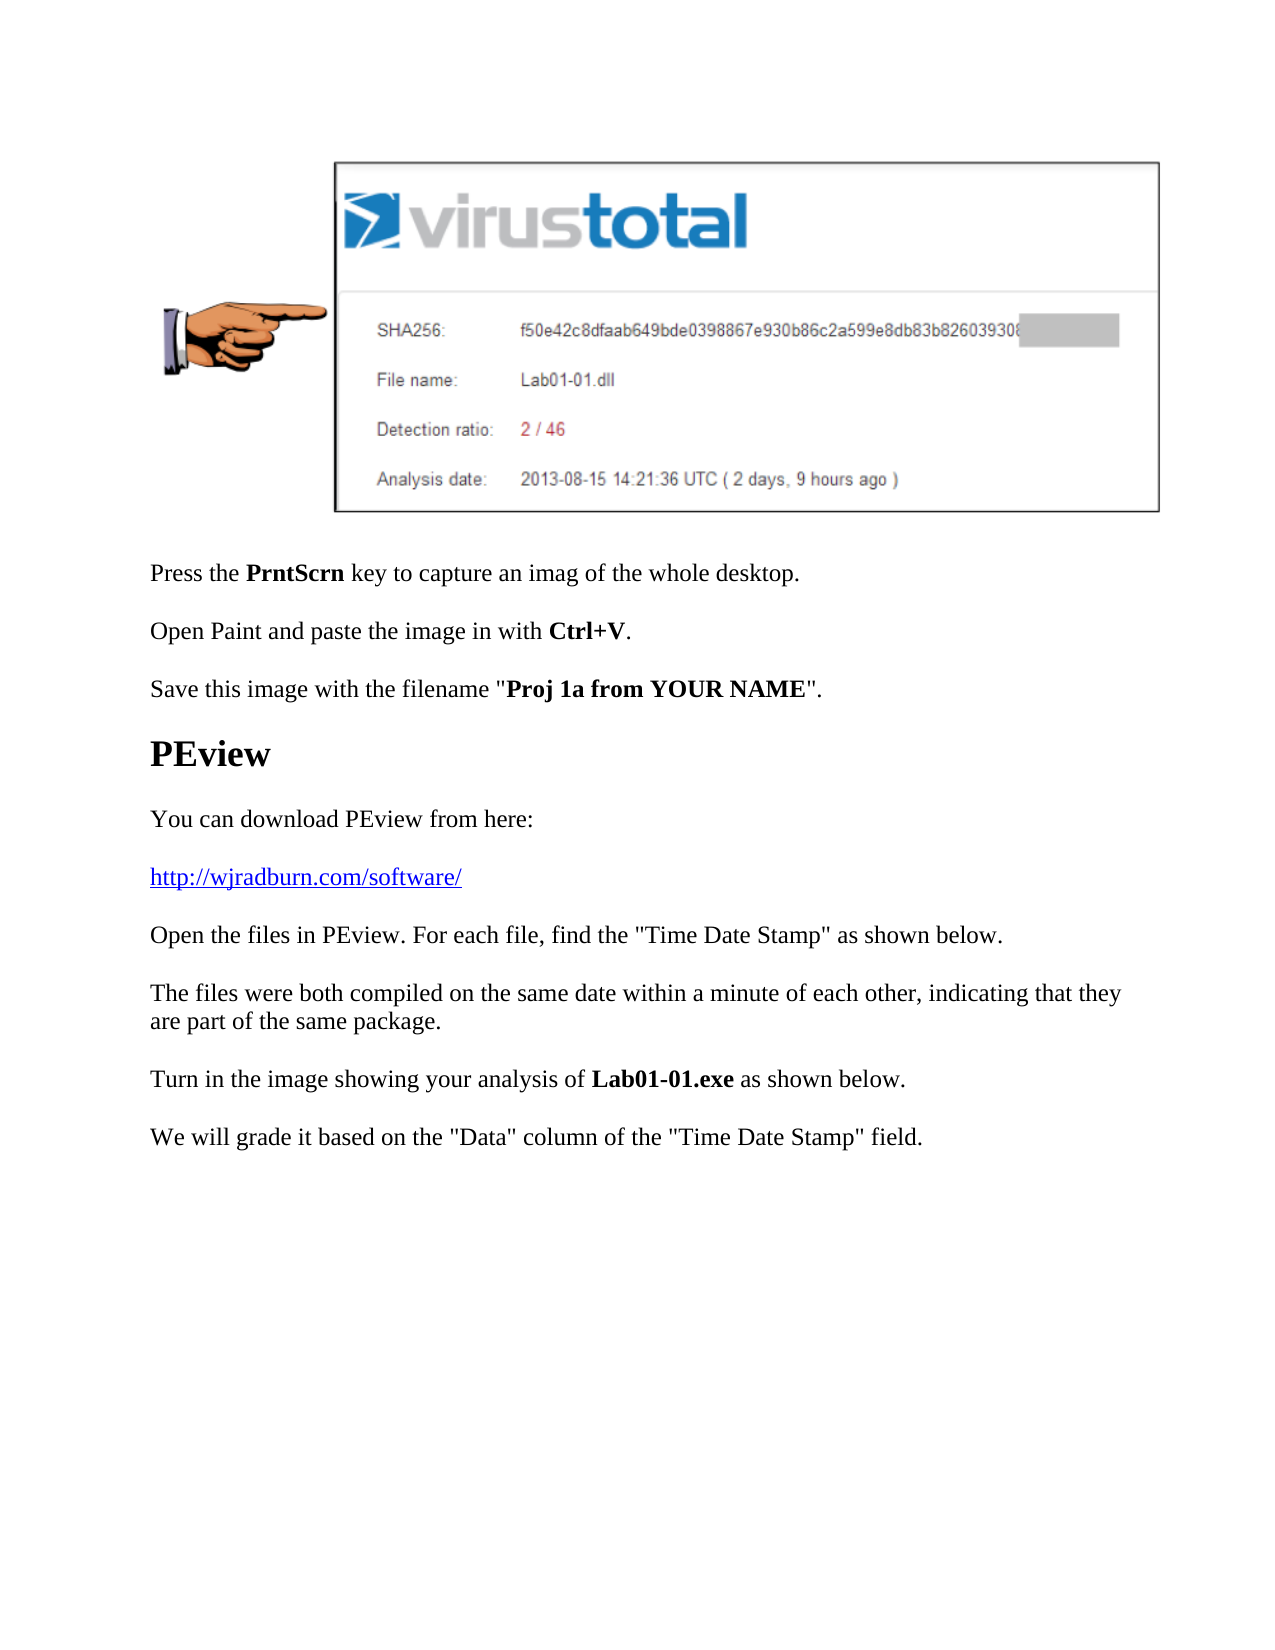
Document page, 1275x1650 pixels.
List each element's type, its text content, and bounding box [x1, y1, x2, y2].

text Open the files in PEview. For each file, find the "Time Date Stamp" as shown below. [150, 920, 1125, 948]
text Press the PrntScrn key to capture an imag of the whole desktop. [150, 558, 1125, 587]
text Open Paint and paste the image in with Ctrl+V. [150, 616, 1125, 644]
text Turn in the image showing your analysis of Lab01-01.exe as shown below. [150, 1064, 1125, 1093]
picture [150, 150, 1174, 529]
text Save this image with the filename "Proj 1a from YOUR NAME". [150, 674, 1125, 702]
text You can download PEview from here: [150, 804, 1125, 833]
text http://wjradburn.com/software/ [150, 862, 1125, 891]
text We will grade it based on the "Data" column of the "Time Date Stamp" field. [150, 1122, 1125, 1151]
text PEview [150, 732, 1125, 775]
text The files were both compiled on the same date within a minute of each other, indicating that they are part of the same package. [150, 978, 1125, 1035]
